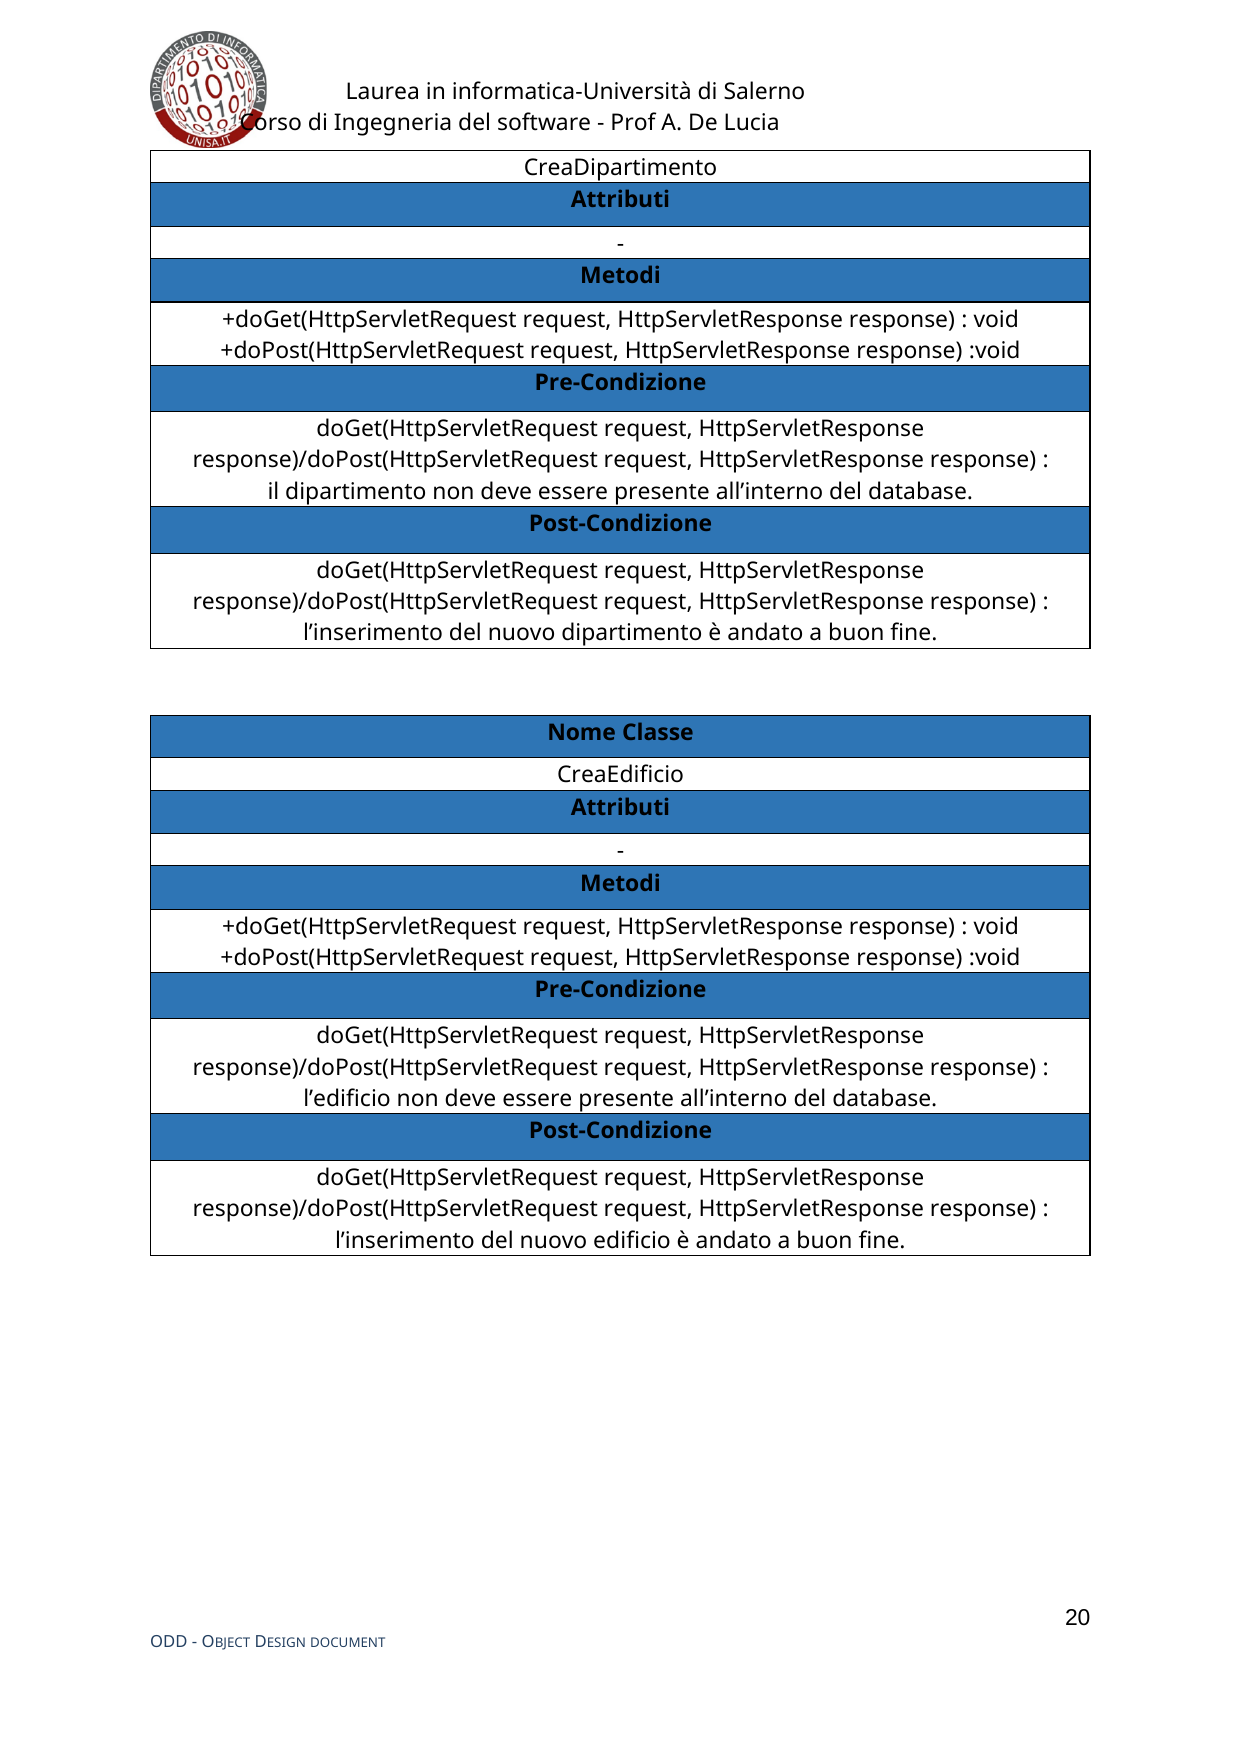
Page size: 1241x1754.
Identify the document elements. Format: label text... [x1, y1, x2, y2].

table_cell +doGet(HttpServletRequest request, HttpServletResponse response) : void +doPost(HttpServletRequest request, HttpServletResponse response) :void [151, 303, 1089, 365]
table_cell - [151, 227, 1089, 258]
table_cell +doGet(HttpServletRequest request, HttpServletResponse response) : void +doPost(HttpServletRequest request, HttpServletResponse response) :void [151, 910, 1089, 972]
table_cell Pre-Condizione [151, 366, 1089, 411]
table_cell Attributi [151, 183, 1089, 226]
table_cell Metodi [151, 259, 1089, 301]
table_header Nome Classe [151, 716, 1089, 757]
table_cell doGet(HttpServletRequest request, HttpServletResponse response)/doPost(HttpServletRequest request, HttpServletResponse response) : il dipartimento non deve essere presente all’interno del database. [151, 412, 1089, 506]
table_cell doGet(HttpServletRequest request, HttpServletResponse response)/doPost(HttpServletRequest request, HttpServletResponse response) : l’edificio non deve essere presente all’interno del database. [151, 1019, 1089, 1113]
table_cell Attributi [151, 791, 1089, 833]
table_cell doGet(HttpServletRequest request, HttpServletResponse response)/doPost(HttpServletRequest request, HttpServletResponse response) : l’inserimento del nuovo dipartimento è andato a buon fine. [151, 554, 1089, 648]
table_cell Metodi [151, 866, 1089, 909]
table_cell - [151, 834, 1089, 865]
table_cell Pre-Condizione [151, 973, 1089, 1018]
table_cell CreaEdificio [151, 758, 1089, 789]
table_cell doGet(HttpServletRequest request, HttpServletResponse response)/doPost(HttpServletRequest request, HttpServletResponse response) : l’inserimento del nuovo edificio è andato a buon fine. [151, 1161, 1089, 1255]
table_cell CreaDipartimento [151, 151, 1089, 182]
table_cell Post-Condizione [151, 507, 1089, 553]
picture [150, 31, 267, 148]
table_cell Post-Condizione [151, 1114, 1089, 1160]
